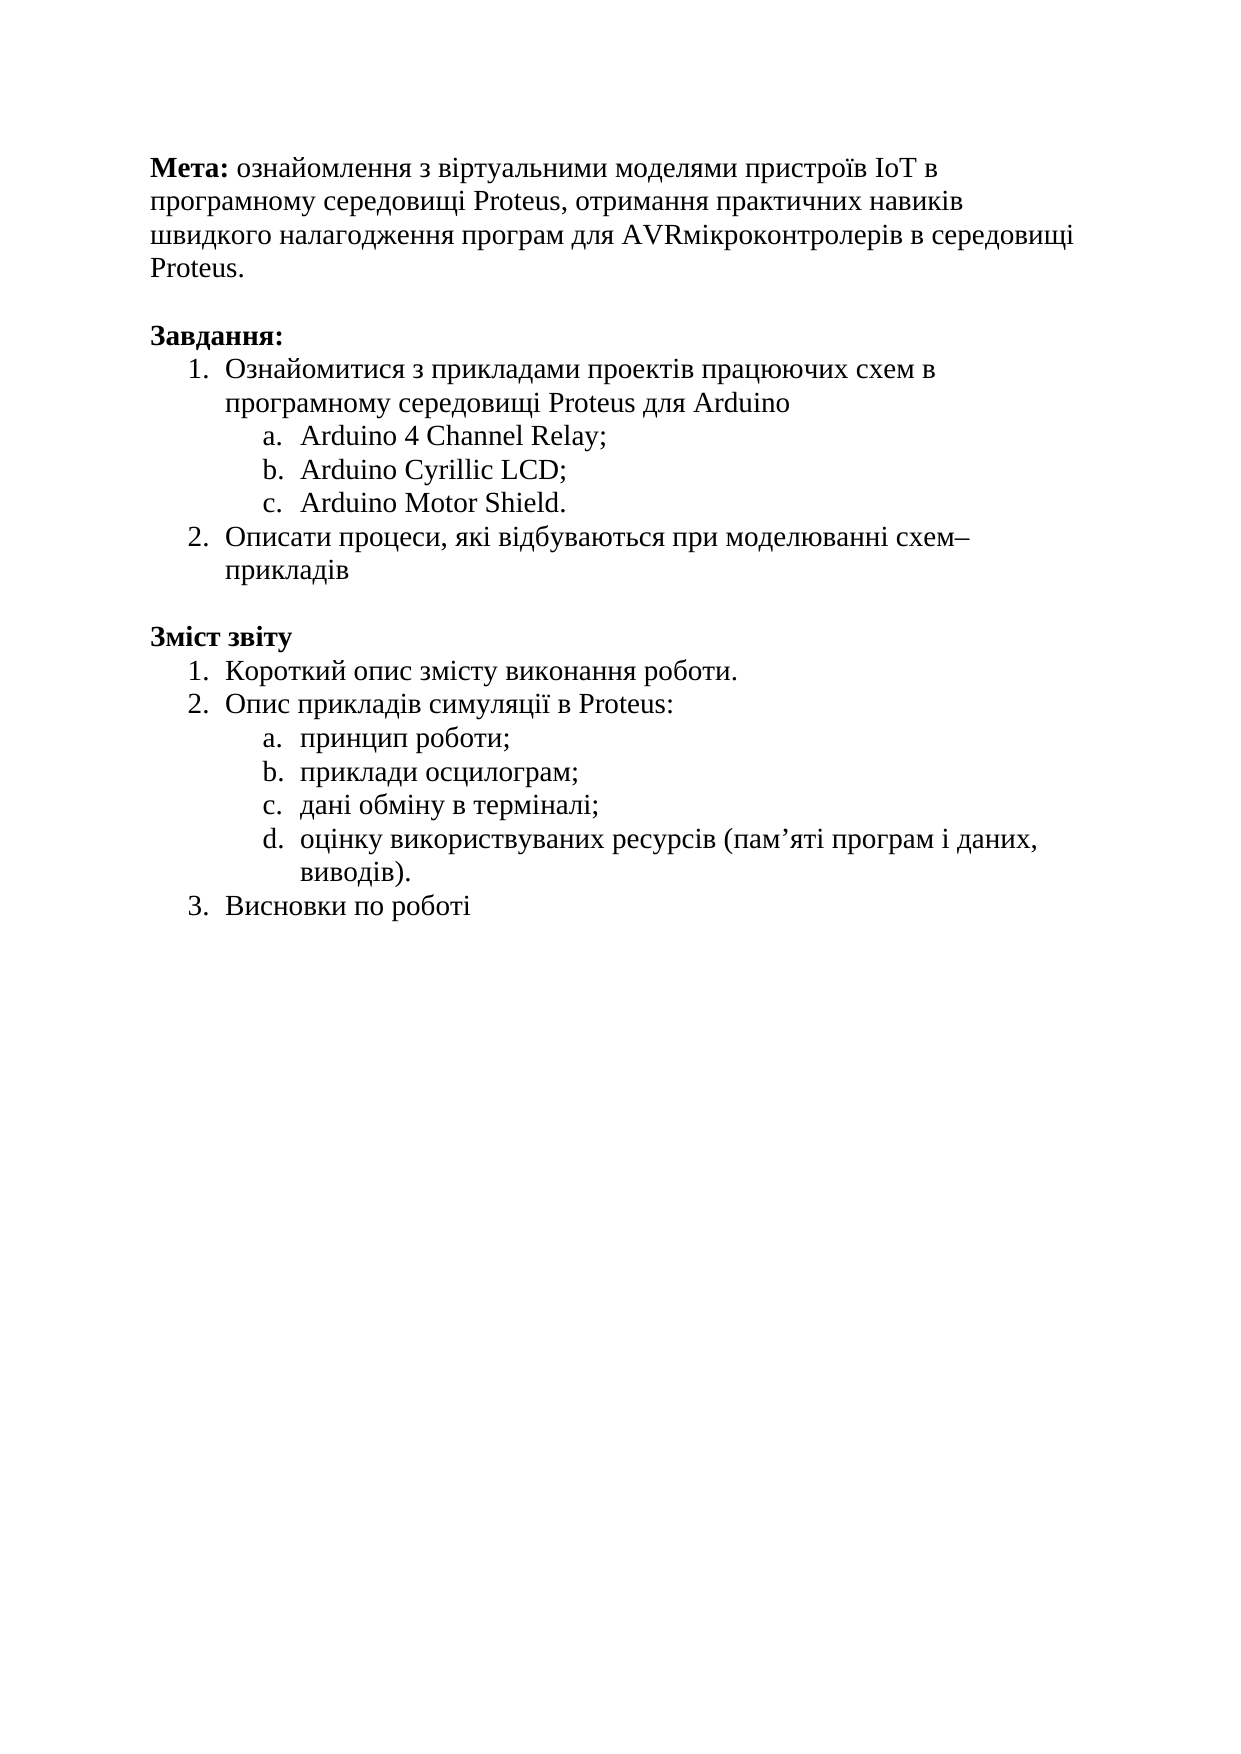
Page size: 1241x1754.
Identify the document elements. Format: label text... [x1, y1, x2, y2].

list Arduino Cyrillic LCD; [262, 452, 1090, 485]
list Arduino Motor Shield. [262, 485, 1090, 519]
list Висновки по роботі [187, 888, 1090, 921]
list Ознайомитися з прикладами проектів працюючих схем в програмному середовищі Proteus для Arduino [187, 351, 1090, 418]
text Мета: ознайомлення з віртуальними моделями пристроїв IoT в програмному середовищі Proteus, отримання практичних навиків швидкого налагодження програм для AVRмікроконтролерів в середовищі Proteus. [150, 150, 1090, 284]
list принцип роботи; [262, 720, 1090, 754]
list приклади осцилограм; [262, 754, 1090, 787]
list Опис прикладів симуляції в Proteus: [187, 687, 1090, 720]
list Описати процеси, які відбуваються при моделюванні схем– прикладів [187, 519, 1090, 586]
text Завдання: [150, 318, 1090, 351]
list оцінку використвуваних ресурсів (пам’яті програм і даних, виводів). [262, 821, 1090, 888]
list Короткий опис змісту виконання роботи. [187, 653, 1090, 687]
text Зміст звіту [150, 619, 1090, 653]
list Arduino 4 Channel Relay; [262, 418, 1090, 452]
list дані обміну в терміналі; [262, 787, 1090, 821]
